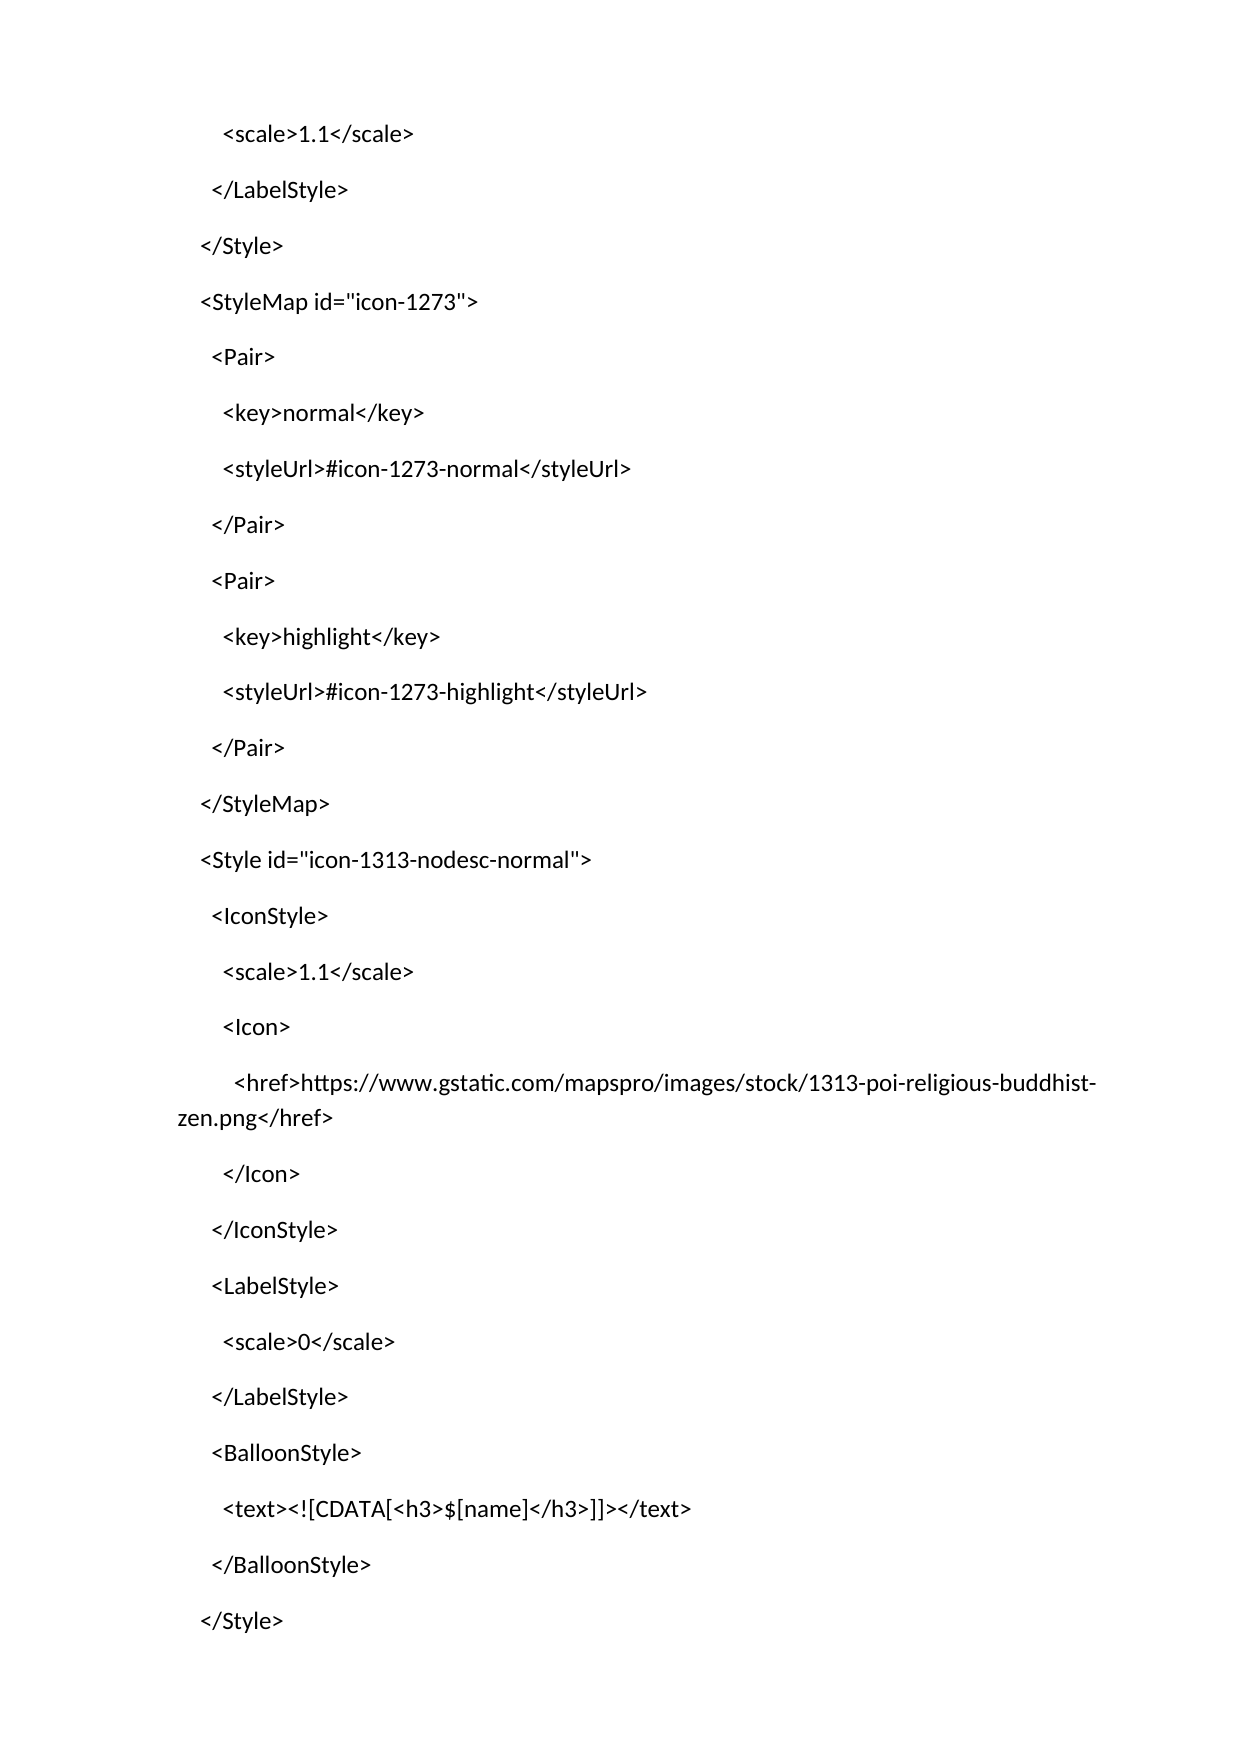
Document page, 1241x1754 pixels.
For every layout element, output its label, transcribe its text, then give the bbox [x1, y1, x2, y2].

text </Style> [177, 230, 1152, 260]
text </StyleMap> [177, 788, 1152, 819]
text </Pair> [177, 509, 1152, 539]
text </LabelStyle> [177, 1381, 1152, 1412]
text <Pair> [177, 565, 1152, 595]
text <Style id="icon-1313-nodesc-normal"> [177, 844, 1152, 874]
text <scale>0</scale> [177, 1326, 1152, 1356]
text </IconStyle> [177, 1214, 1152, 1244]
text <key>normal</key> [177, 397, 1152, 428]
text <key>highlight</key> [177, 621, 1152, 651]
text <Pair> [177, 341, 1152, 372]
text <scale>1.1</scale> [177, 956, 1152, 986]
text </Icon> [177, 1158, 1152, 1189]
text <scale>1.1</scale> [177, 118, 1152, 149]
text <BalloonStyle> [177, 1437, 1152, 1468]
text <StyleMap id="icon-1273"> [177, 286, 1152, 316]
text </BalloonStyle> [177, 1549, 1152, 1579]
text <styleUrl>#icon-1273-normal</styleUrl> [177, 453, 1152, 484]
text <Icon> [177, 1011, 1152, 1042]
text <LabelStyle> [177, 1270, 1152, 1300]
text </Style> [177, 1605, 1152, 1635]
text </Pair> [177, 732, 1152, 763]
text <href>https://www.gstatic.com/mapspro/images/stock/1313-poi-religious-buddhist-zen.png</href> [177, 1067, 1152, 1133]
text <styleUrl>#icon-1273-highlight</styleUrl> [177, 676, 1152, 707]
text </LabelStyle> [177, 174, 1152, 204]
text <IconStyle> [177, 900, 1152, 930]
text <text><![CDATA[<h3>$[name]</h3>]]></text> [177, 1493, 1152, 1524]
